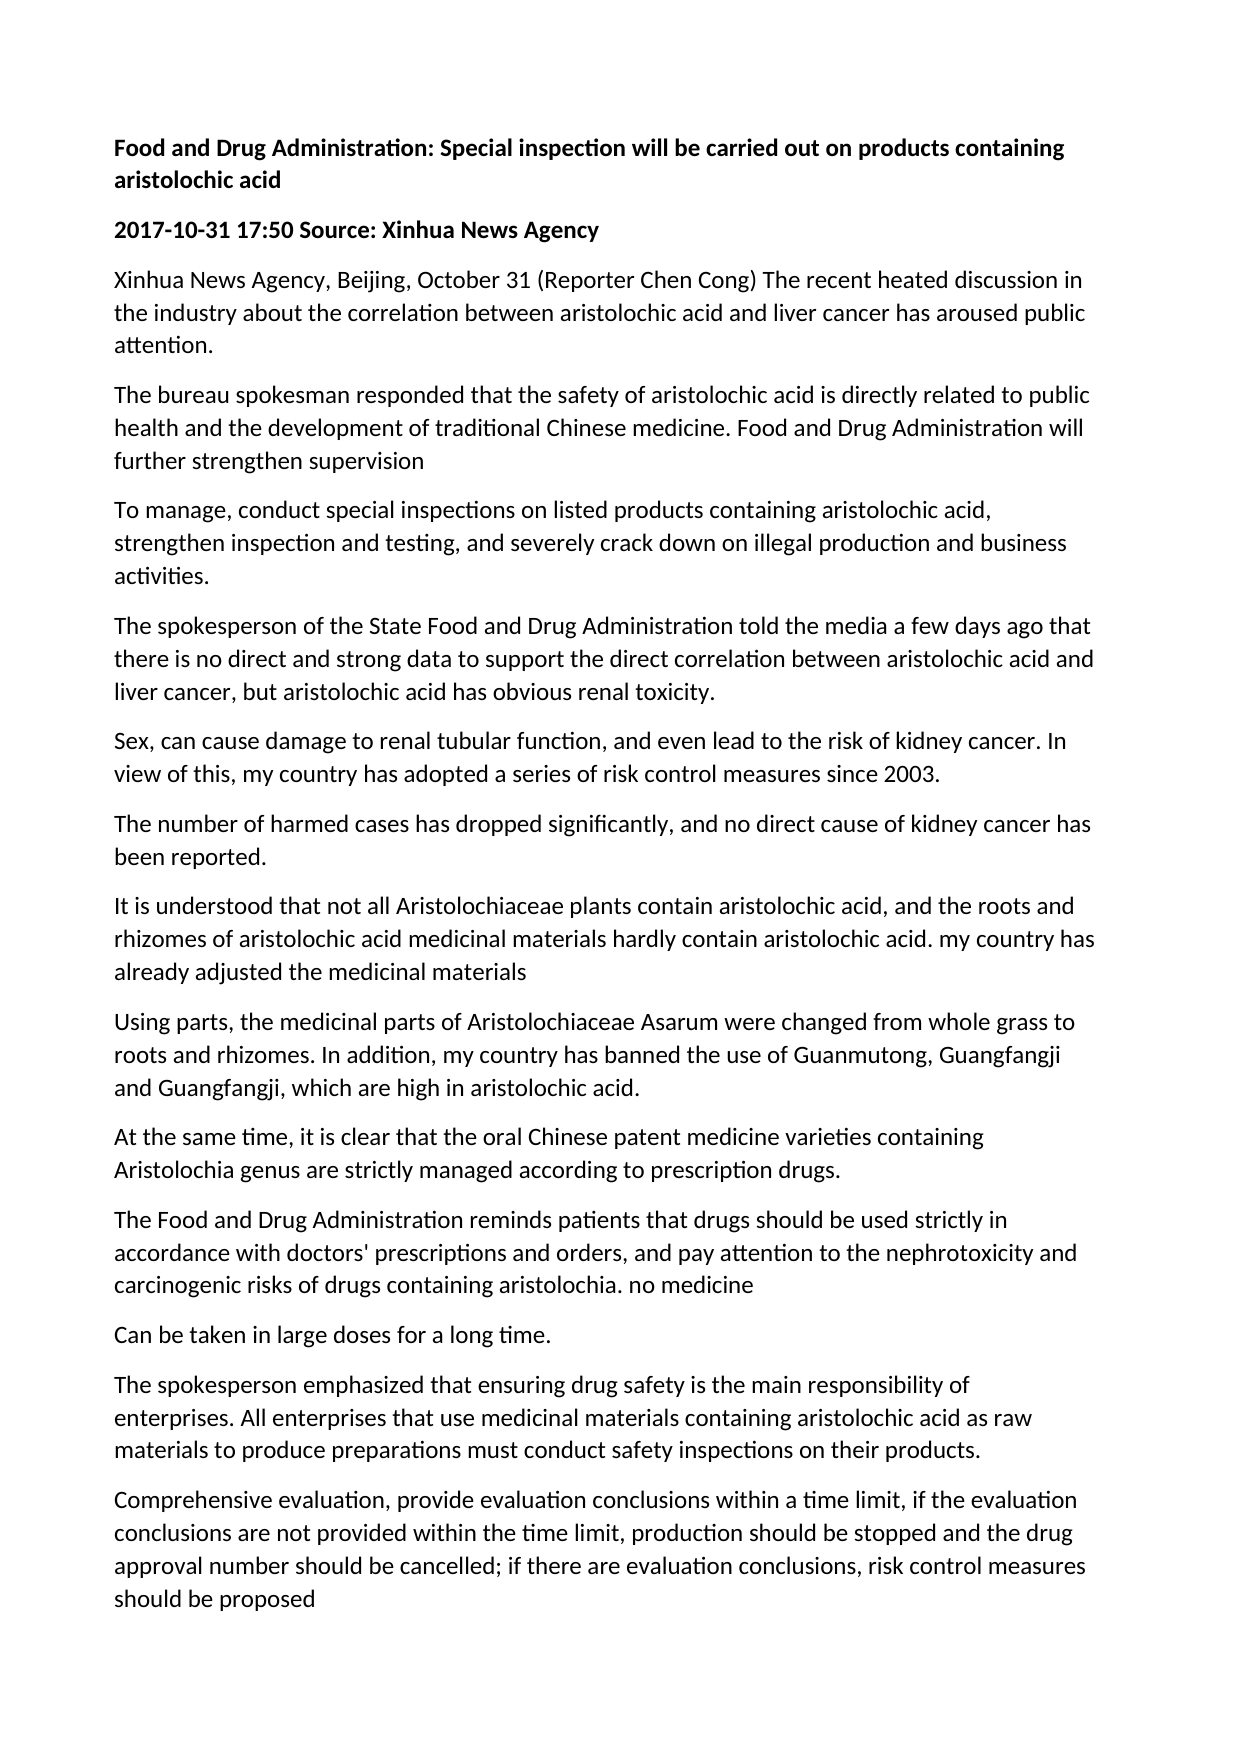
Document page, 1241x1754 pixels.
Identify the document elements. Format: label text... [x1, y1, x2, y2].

text The spokesperson emphasized that ensuring drug safety is the main responsibility of enterprises. All enterprises that use medicinal materials containing aristolochic acid as raw materials to produce preparations must conduct safety inspections on their products. [114, 1369, 1096, 1465]
text To manage, conduct special inspections on listed products containing aristolochic acid, strengthen inspection and testing, and severely crack down on illegal production and business activities. [114, 494, 1096, 591]
text Using parts, the medicinal parts of Aristolochiaceae Asarum were changed from whole grass to roots and rhizomes. In addition, my country has banned the use of Guanmutong, Guangfangji and Guangfangji, which are high in aristolochic acid. [114, 1006, 1096, 1102]
text 2017-10-31 17:50 Source: Xinhua News Agency [114, 214, 1096, 245]
text It is understood that not all Aristolochiaceae plants contain aristolochic acid, and the roots and rhizomes of aristolochic acid medicinal materials hardly contain aristolochic acid. my country has already adjusted the medicinal materials [114, 890, 1096, 987]
text Xinhua News Agency, Beijing, October 31 (Reporter Chen Cong) The recent heated discussion in the industry about the correlation between aristolochic acid and liver cancer has aroused public attention. [114, 264, 1096, 360]
text At the same time, it is clear that the oral Chinese patent medicine varieties containing Aristolochia genus are strictly managed according to prescription drugs. [114, 1121, 1096, 1185]
text Food and Drug Administration: Special inspection will be carried out on products containing aristolochic acid [114, 132, 1096, 195]
text The number of harmed cases has dropped significantly, and no direct cause of kidney cancer has been reported. [114, 808, 1096, 871]
text Comprehensive evaluation, provide evaluation conclusions within a time limit, if the evaluation conclusions are not provided within the time limit, production should be stopped and the drug approval number should be cancelled; if there are evaluation conclusions, risk control measures should be proposed [114, 1484, 1096, 1613]
text The bureau spokesman responded that the safety of aristolochic acid is directly related to public health and the development of traditional Chinese medicine. Food and Drug Administration will further strengthen supervision [114, 379, 1096, 476]
text The spokesperson of the State Food and Drug Administration told the media a few days ago that there is no direct and strong data to support the direct correlation between aristolochic acid and liver cancer, but aristolochic acid has obvious renal toxicity. [114, 610, 1096, 706]
text Sex, can cause damage to renal tubular function, and even lead to the risk of kidney cancer. In view of this, my country has adopted a series of risk control measures since 2003. [114, 725, 1096, 789]
text The Food and Drug Administration reminds patients that drugs should be used strictly in accordance with doctors' prescriptions and orders, and pay attention to the nephrotoxicity and carcinogenic risks of drugs containing aristolochia. no medicine [114, 1204, 1096, 1300]
text Can be taken in large doses for a long time. [114, 1319, 1096, 1350]
